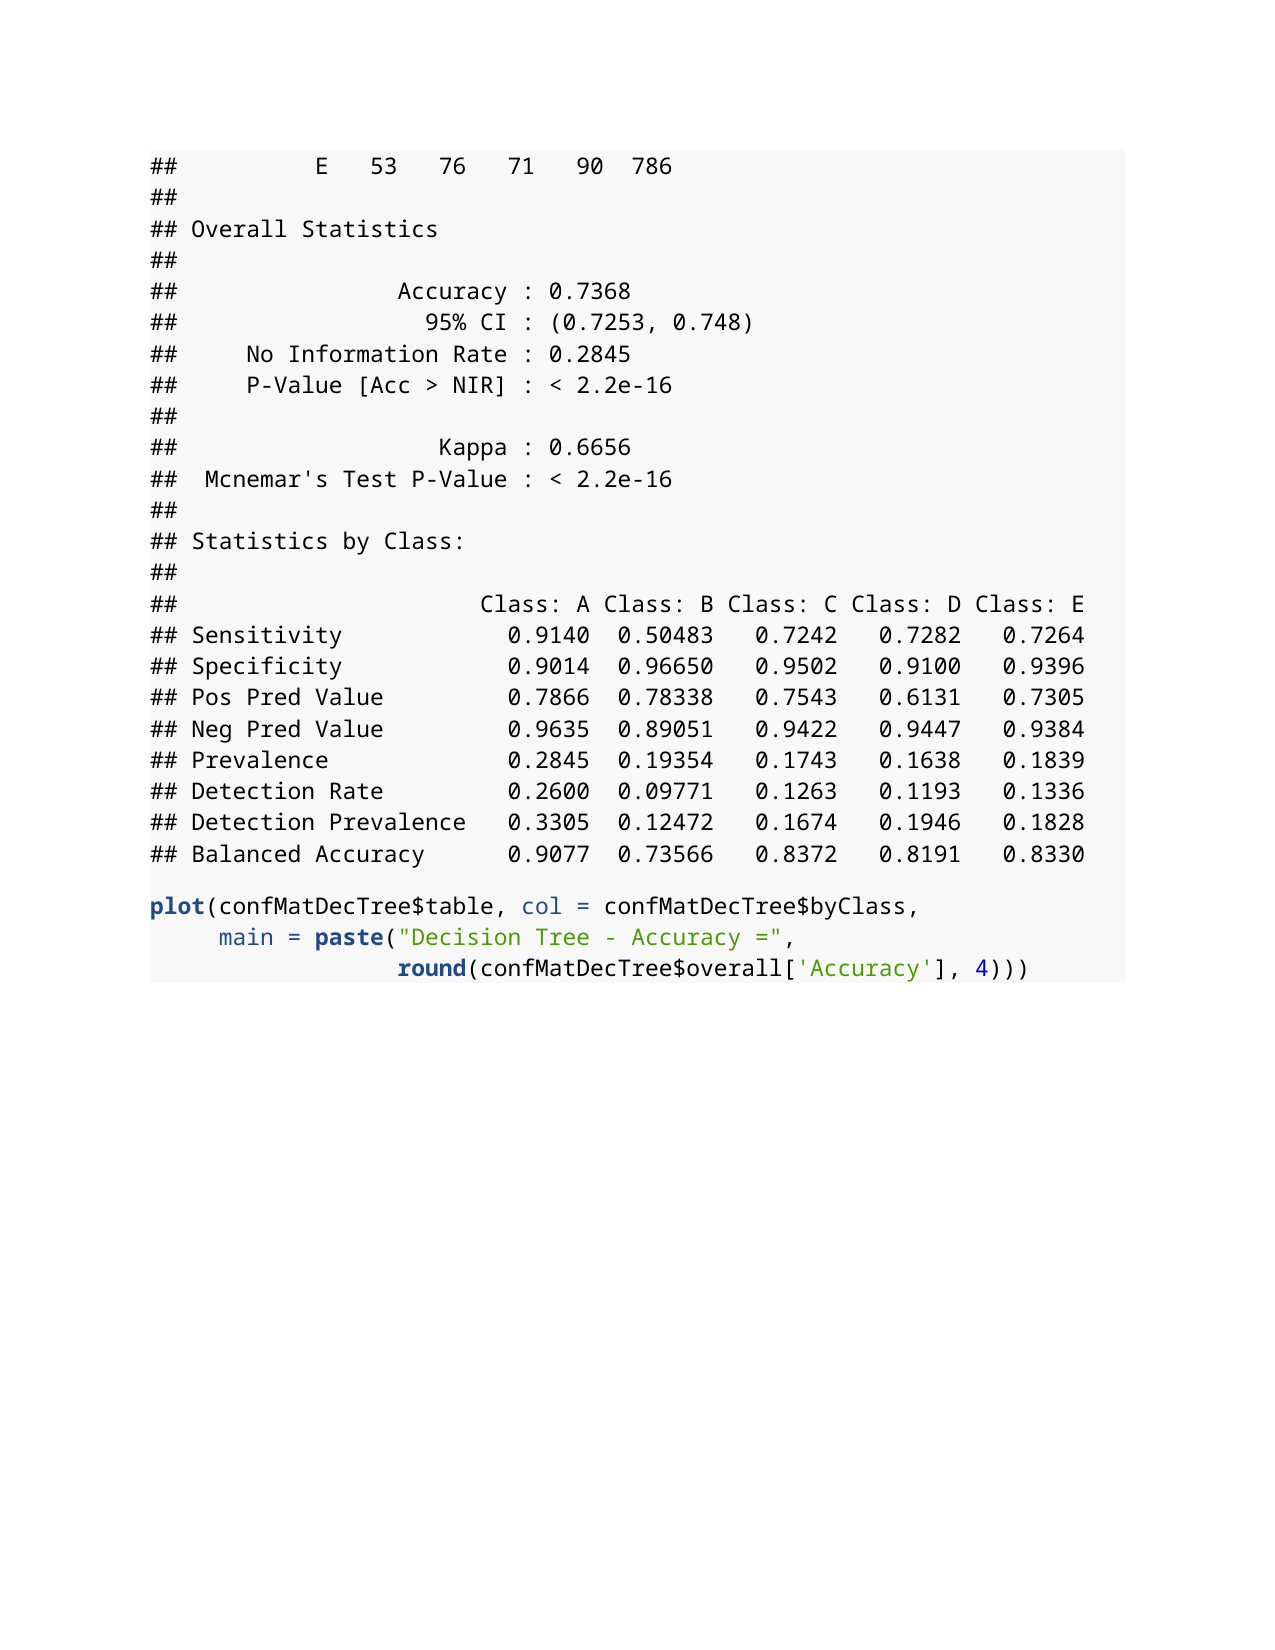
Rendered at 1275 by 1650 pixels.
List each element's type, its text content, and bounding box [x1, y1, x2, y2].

text plot(confMatDecTree$table, col = confMatDecTree$byClass, main = paste("Decision Tree - Accuracy =", round(confMatDecTree$overall['Accuracy'], 4))) [150, 889, 1125, 983]
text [150, 150, 1125, 869]
